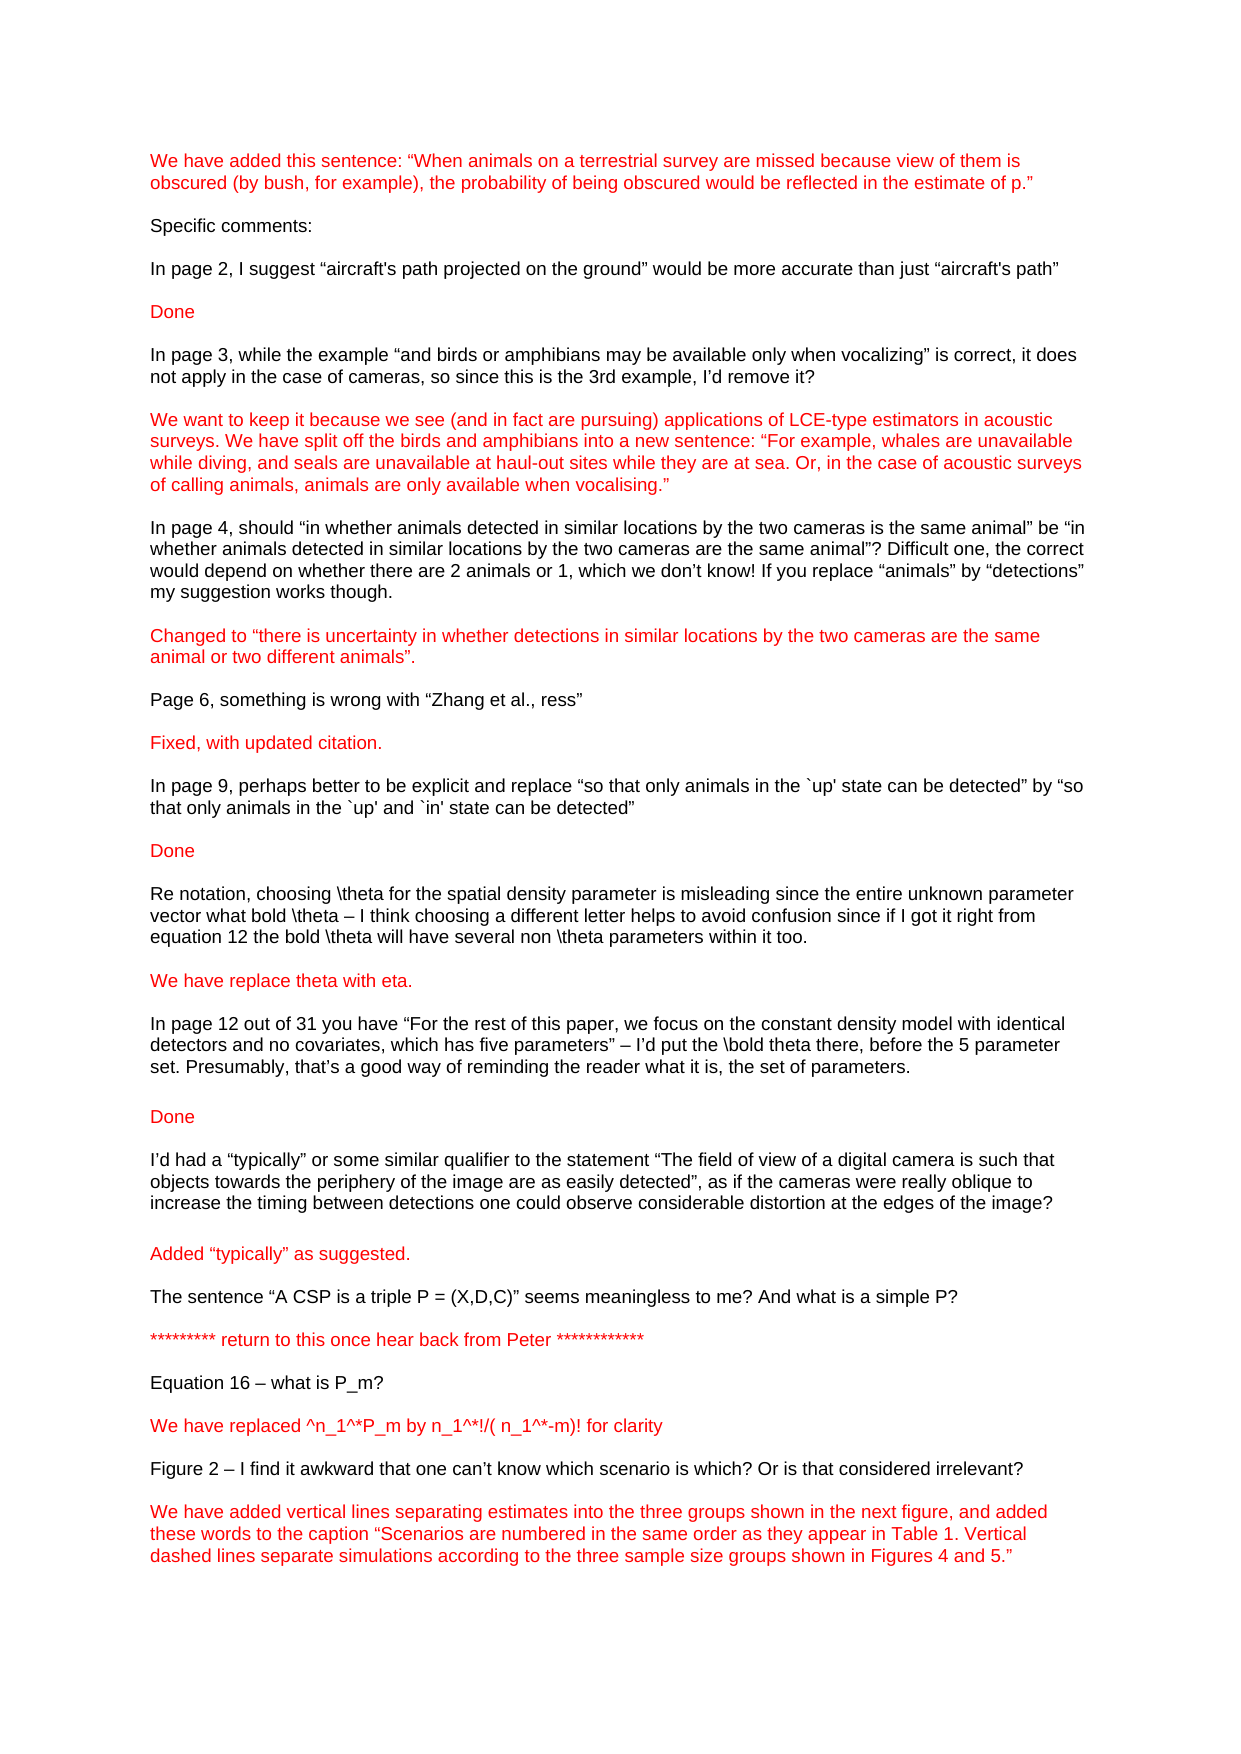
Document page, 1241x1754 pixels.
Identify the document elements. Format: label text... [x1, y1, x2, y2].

text We have replace theta with eta. In page 12 out of 31 you have “For the rest of this paper, we focus on the constant density model with identical detectors and no covariates, which has five parameters” – I’d put the \bold theta there, before the 5 parameter set. Presumably, that’s a good way of reminding the reader what it is, the set of parameters. [150, 969, 1090, 1106]
text Fixed, with updated citation. In page 9, perhaps better to be explicit and replace “so that only animals in the `up' state can be detected” by “so that only animals in the `up' and `in' state can be detected” [150, 732, 1090, 818]
text We want to keep it because we see (and in fact are pursuing) applications of LCE-type estimators in acoustic surveys. We have split off the birds and amphibians into a new sentence: “For example, whales are unavailable while diving, and seals are unavailable at haul-out sites while they are at sea. Or, in the case of acoustic surveys of calling animals, animals are only available when vocalising.” In page 4, should “in whether animals detected in similar locations by the two cameras is the same animal” be “in whether animals detected in similar locations by the two cameras are the same animal”? Difficult one, the correct would depend on whether there are 2 animals or 1, which we don’t know! If you replace “animals” by “detections” my suggestion works though. [150, 409, 1090, 603]
text I’d had a “typically” or some similar qualifier to the statement “The field of view of a digital camera is such that objects towards the periphery of the image are as easily detected”, as if the cameras were really oblique to increase the timing between detections one could observe considerable distortion at the edges of the image? [150, 1127, 1090, 1242]
text ********* return to this once hear back from Peter ************ Equation 16 – what is P_m? [150, 1329, 1090, 1393]
text Done [150, 1106, 1090, 1127]
text Added “typically” as suggested. [150, 1242, 1090, 1264]
text Done Re notation, choosing \theta for the spatial density parameter is misleading since the entire unknown parameter vector what bold \theta – I think choosing a different letter helps to avoid confusion since if I got it right from equation 12 the bold \theta will have several non \theta parameters within it too. [150, 840, 1090, 948]
text Changed to “there is uncertainty in whether detections in similar locations by the two cameras are the same animal or two different animals”. Page 6, something is wrong with “Zhang et al., ress” [150, 624, 1090, 711]
text Done In page 3, while the example “and birds or amphibians may be available only when vocalizing” is correct, it does not apply in the case of cameras, so since this is the 3rd example, I’d remove it? [150, 301, 1090, 387]
text We have added this sentence: “When animals on a terrestrial survey are missed because view of them is obscured (by bush, for example), the probability of being obscured would be reflected in the estimate of p.” Specific comments: In page 2, I suggest “aircraft's path projected on the ground” would be more accurate than just “aircraft's path” [150, 150, 1090, 279]
text The sentence “A CSP is a triple P = (X,D,C)” seems meaningless to me? And what is a simple P? [150, 1264, 1090, 1307]
text We have replaced ^n_1^*P_m by n_1^*!/( n_1^*-m)! for clarity Figure 2 – I find it awkward that one can’t know which scenario is which? Or is that considered irrelevant? [150, 1415, 1090, 1480]
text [150, 1501, 1090, 1587]
